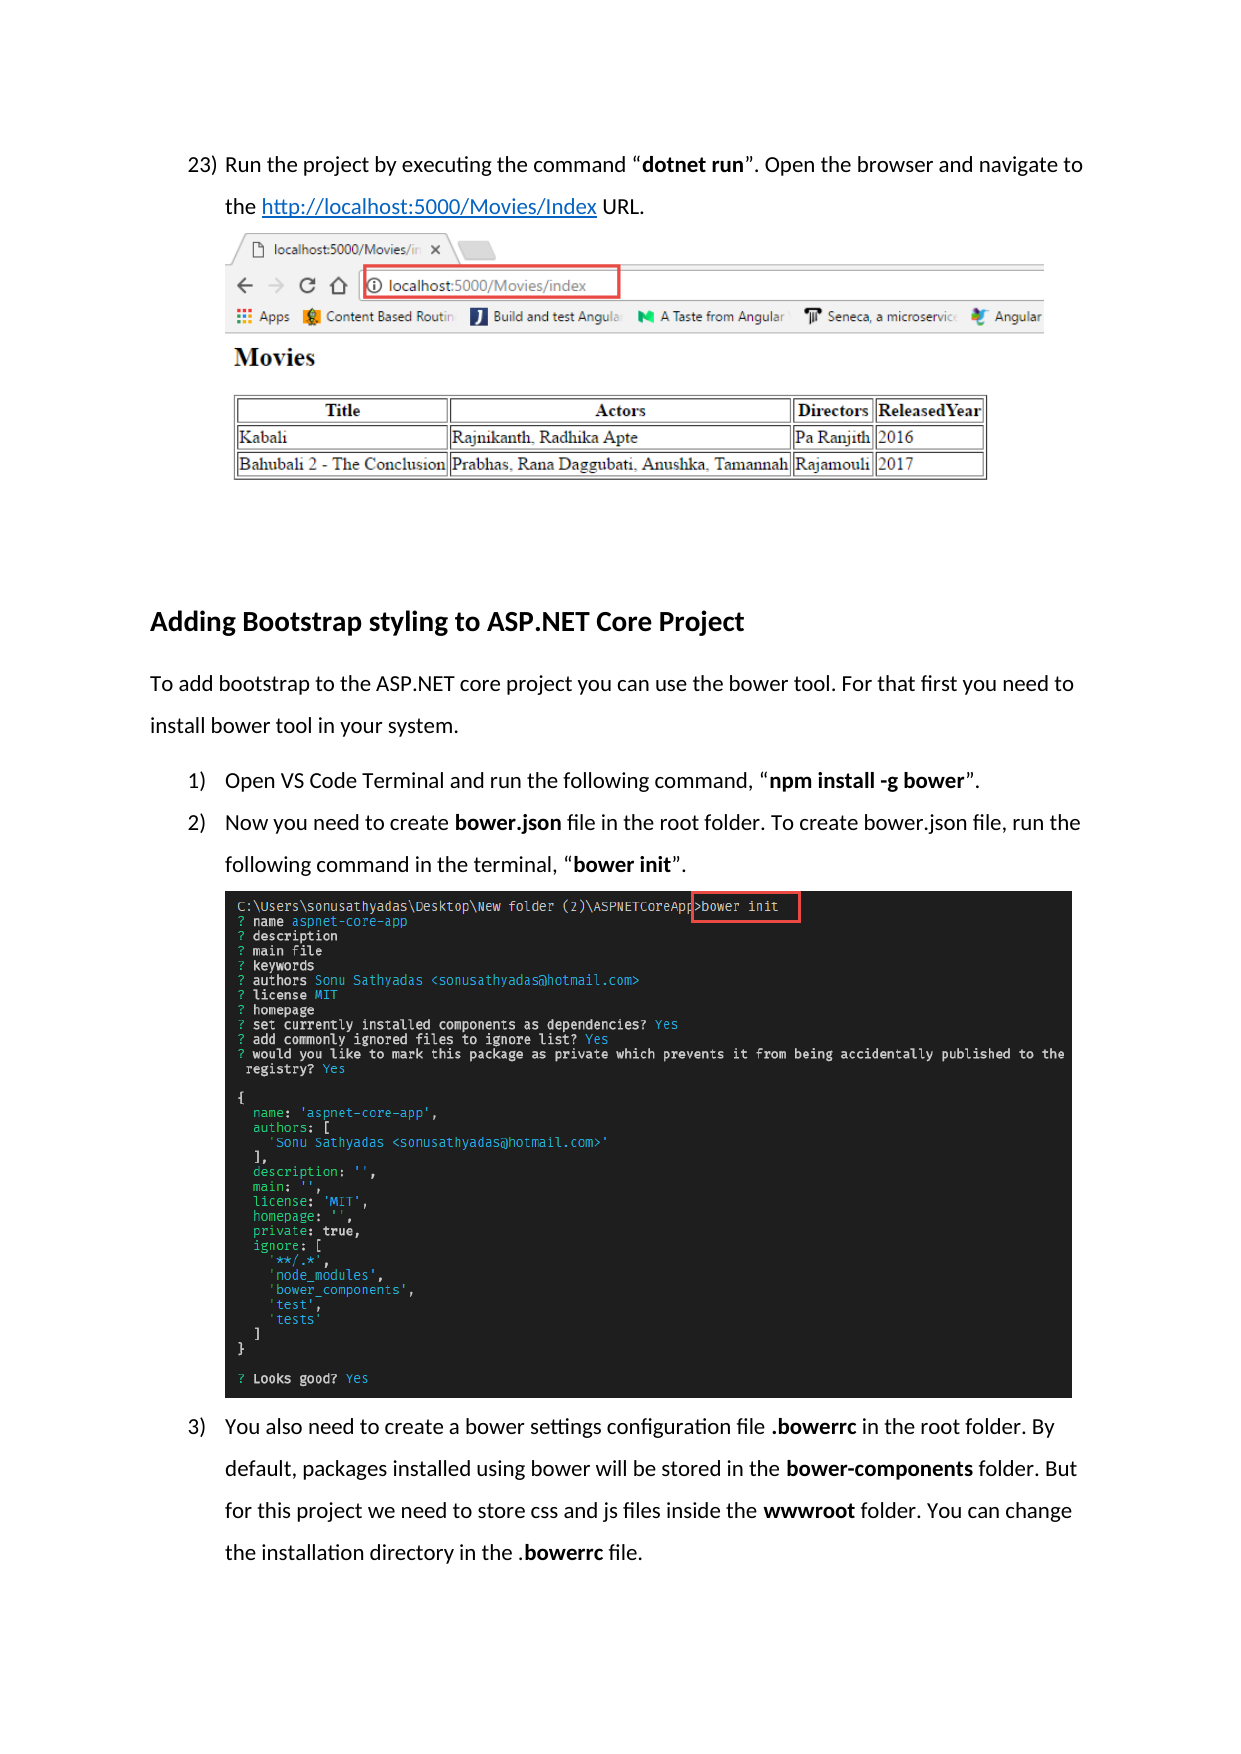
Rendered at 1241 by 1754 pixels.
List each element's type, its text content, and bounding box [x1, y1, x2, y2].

list Run the project by executing the command “dotnet run”. Open the browser and navigate to the http://localhost:5000/Movies/Index URL. [187, 150, 1090, 220]
list Now you need to create bower.json file in the root folder. To create bower.json file, run the following command in the terminal, “bower init”. [187, 808, 1090, 878]
picture [225, 233, 1044, 577]
list Open VS Code Terminal and run the following command, “npm install -g bower”. [187, 766, 1090, 794]
text Adding Bootstrap styling to ASP.NET Core Project [150, 603, 1090, 639]
list You also need to create a bower settings configuration file .bowerrc in the root folder. By default, packages installed using bower will be stored in the bower-components folder. But for this project we need to store css and js files inside the wwwroot folder. You can change the installation directory in the .bowerrc file. [187, 1412, 1090, 1566]
text To add bootstrap to the ASP.NET core project you can use the bower tool. For that first you need to install bower tool in your system. [150, 669, 1090, 739]
picture [225, 891, 1072, 1398]
